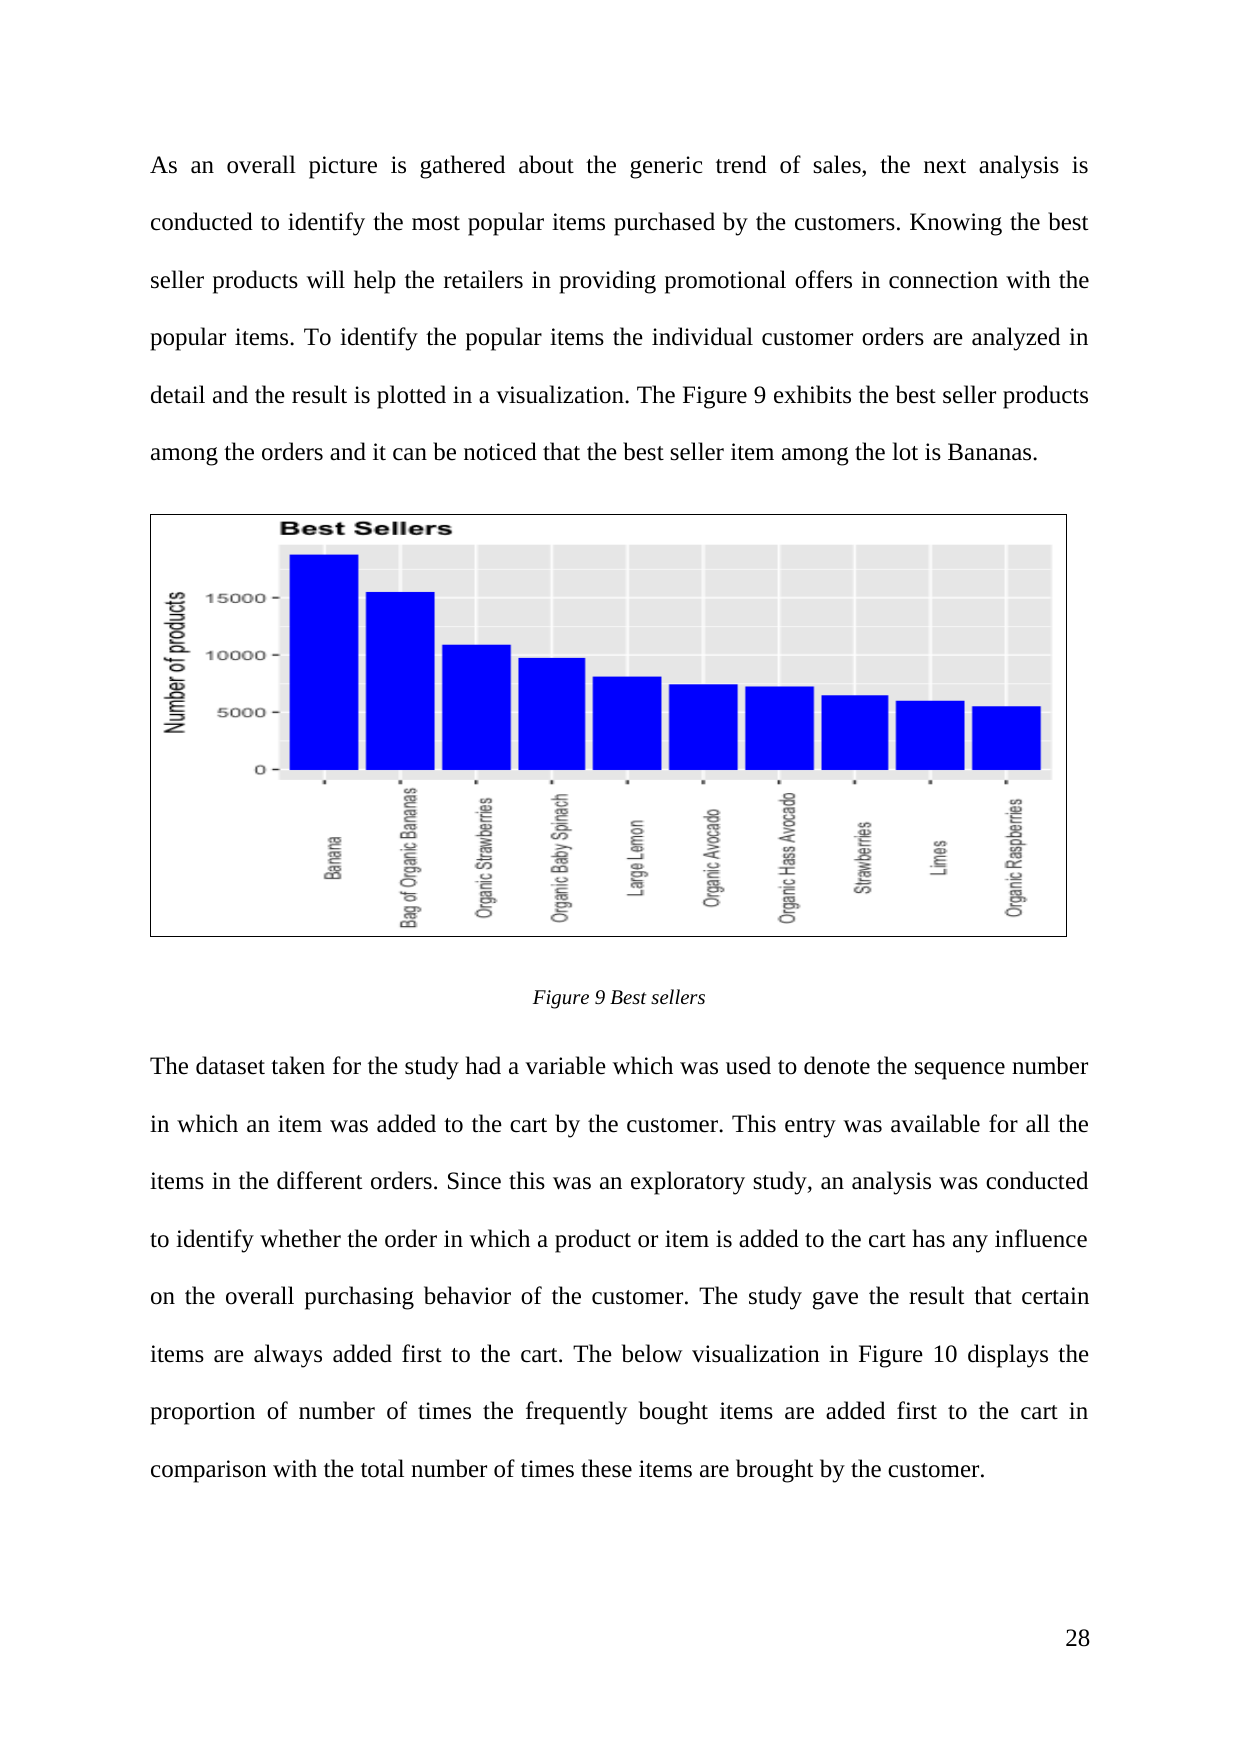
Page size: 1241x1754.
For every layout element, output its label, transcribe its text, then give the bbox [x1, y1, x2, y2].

text Figure 9 Best sellers [150, 984, 1090, 1009]
text The dataset taken for the study had a variable which was used to denote the sequence number in which an item was added to the cart by the customer. This entry was available for all the items in the different orders. Since this was an exploratory study, an analysis was conducted to identify whether the order in which a product or item is added to the cart has any influence on the overall purchasing behavior of the customer. The study gave the result that certain items are always added first to the cart. The below visualization in Figure 10 displays the proportion of number of times the frequently bought items are added first to the cart in comparison with the total number of times these items are brought by the customer. [150, 1051, 1090, 1483]
text As an overall picture is gathered about the generic trend of sales, the next analysis is conducted to identify the most popular items purchased by the customers. Knowing the best seller products will help the retailers in providing promotional offers in connection with the popular items. To identify the popular items the individual customer orders are analyzed in detail and the result is plotted in a visualization. The Figure 9 exhibits the best seller products among the orders and it can be noticed that the best seller item among the lot is Bananas. [150, 150, 1090, 466]
picture [151, 515, 1066, 936]
